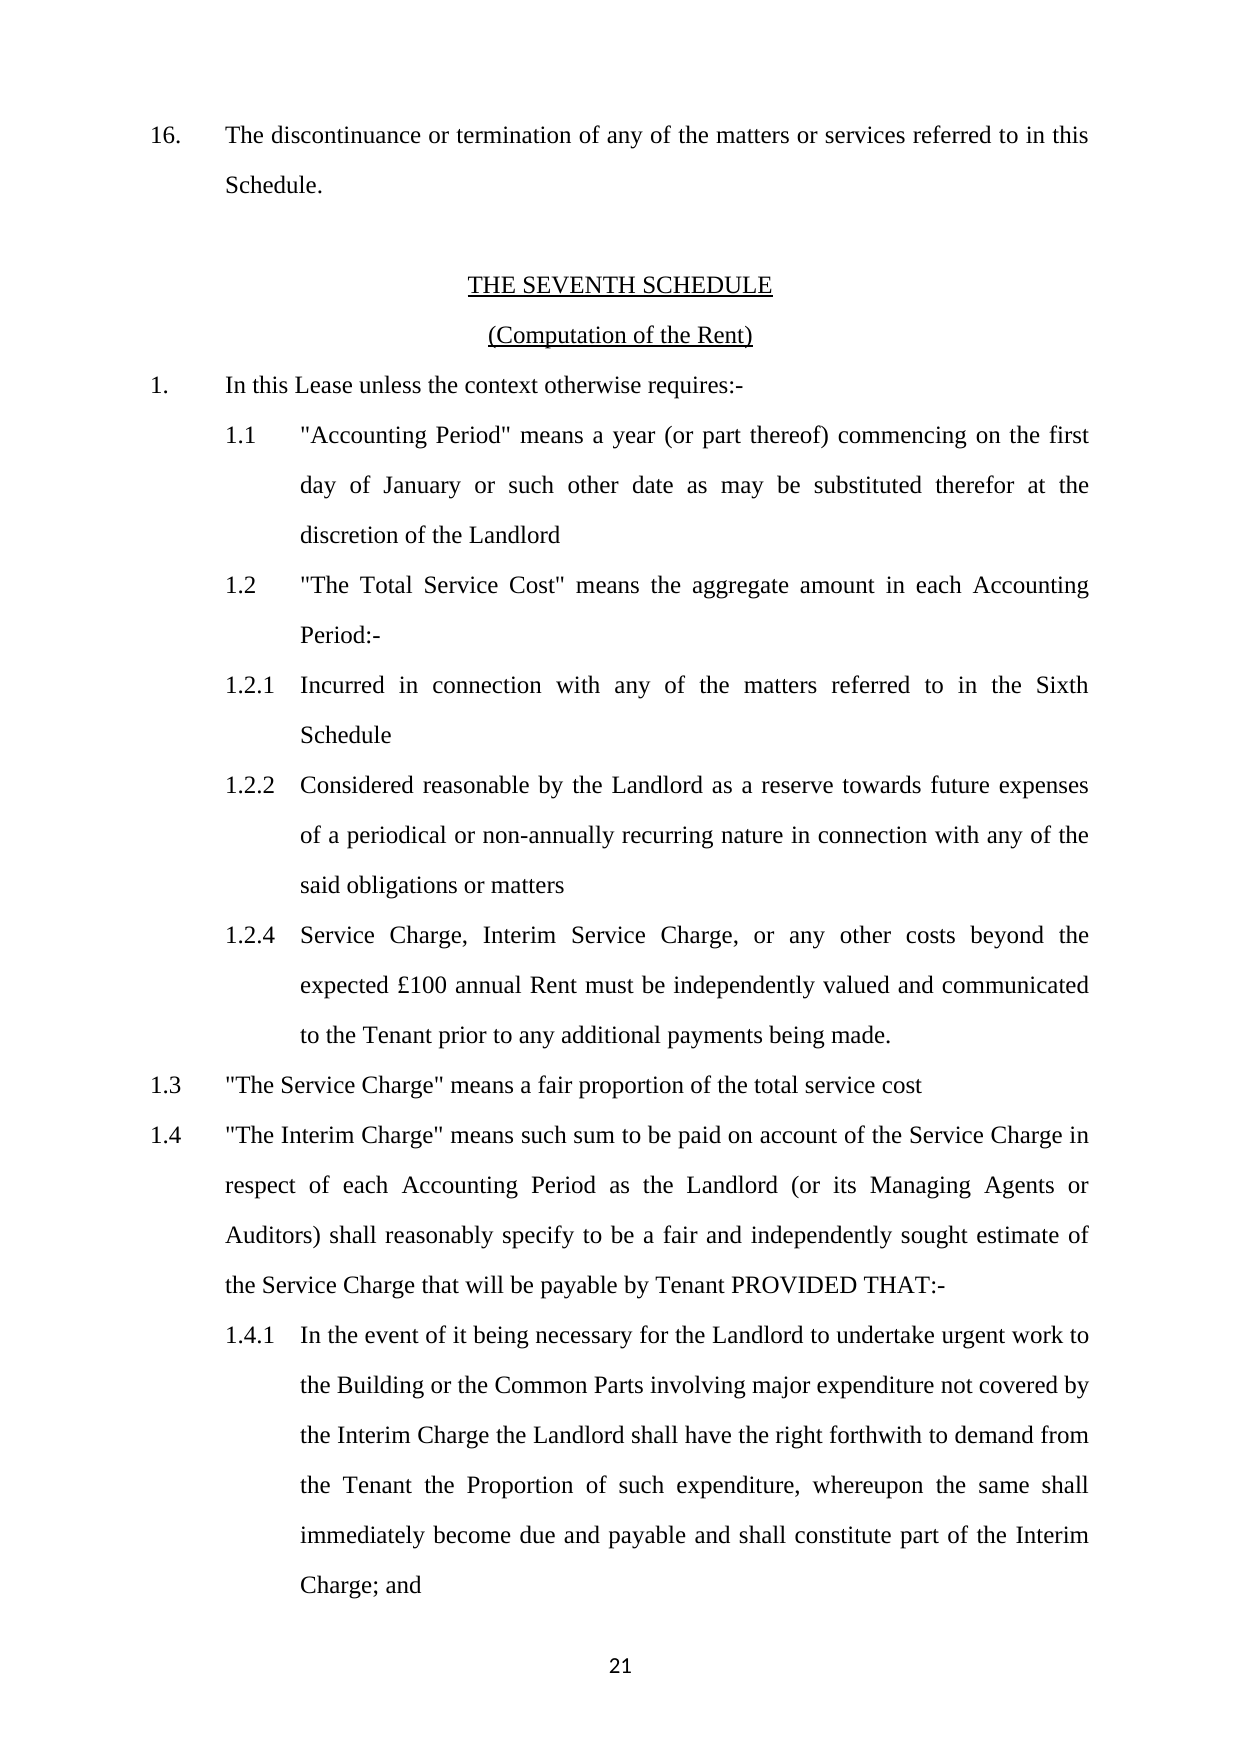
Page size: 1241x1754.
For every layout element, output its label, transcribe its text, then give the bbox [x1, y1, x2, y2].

text 1.1 "Accounting Period" means a year (or part thereof) commencing on the first day of January or such other date as may be substituted therefor at the discretion of the Landlord [225, 399, 1090, 549]
text 16. The discontinuance or termination of any of the matters or services referred to in this Schedule. [150, 99, 1090, 199]
text 1.4 "The Interim Charge" means such sum to be paid on account of the Service Charge in respect of each Accounting Period as the Landlord (or its Managing Agents or Auditors) shall reasonably specify to be a fair and independently sought estimate of the Service Charge that will be payable by Tenant PROVIDED THAT:- [150, 1099, 1090, 1299]
text 1.3 "The Service Charge" means a fair proportion of the total service cost [150, 1049, 1090, 1099]
text (Computation of the Rent) [150, 299, 1090, 349]
text 1. In this Lease unless the context otherwise requires:- [150, 349, 1090, 399]
text 1.2.4 Service Charge, Interim Service Charge, or any other costs beyond the expected £100 annual Rent must be independently valued and communicated to the Tenant prior to any additional payments being made. [225, 899, 1090, 1049]
text 1.4.1 In the event of it being necessary for the Landlord to undertake urgent work to the Building or the Common Parts involving major expenditure not covered by the Interim Charge the Landlord shall have the right forthwith to demand from the Tenant the Proportion of such expenditure, whereupon the same shall immediately become due and payable and shall constitute part of the Interim Charge; and [225, 1299, 1090, 1599]
text 1.2 "The Total Service Cost" means the aggregate amount in each Accounting Period:- [225, 549, 1090, 649]
text THE SEVENTH SCHEDULE [150, 249, 1090, 299]
text 1.2.1 Incurred in connection with any of the matters referred to in the Sixth Schedule [225, 649, 1090, 749]
text 1.2.2 Considered reasonable by the Landlord as a reserve towards future expenses of a periodical or non-annually recurring nature in connection with any of the said obligations or matters [225, 749, 1090, 899]
